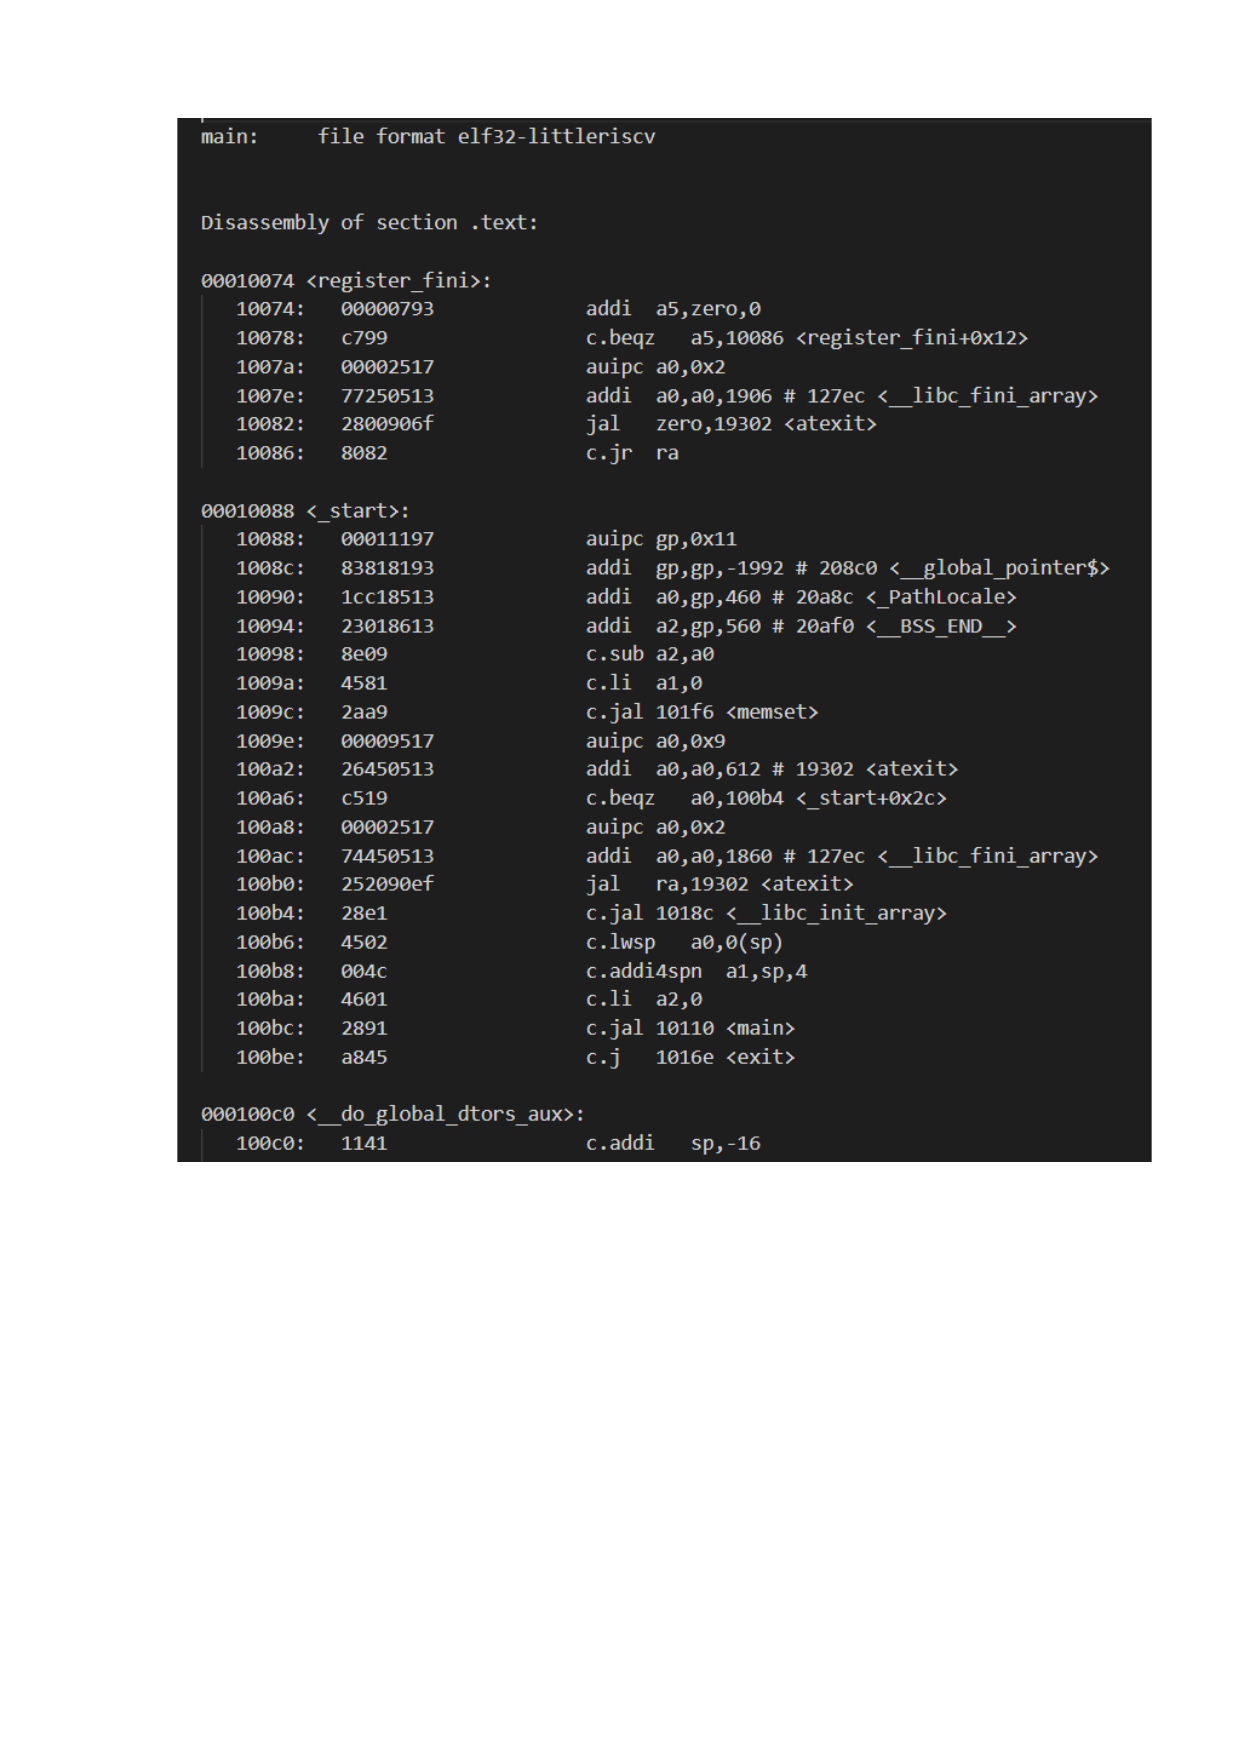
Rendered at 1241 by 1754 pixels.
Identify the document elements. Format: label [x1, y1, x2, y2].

picture [177, 118, 1152, 1162]
